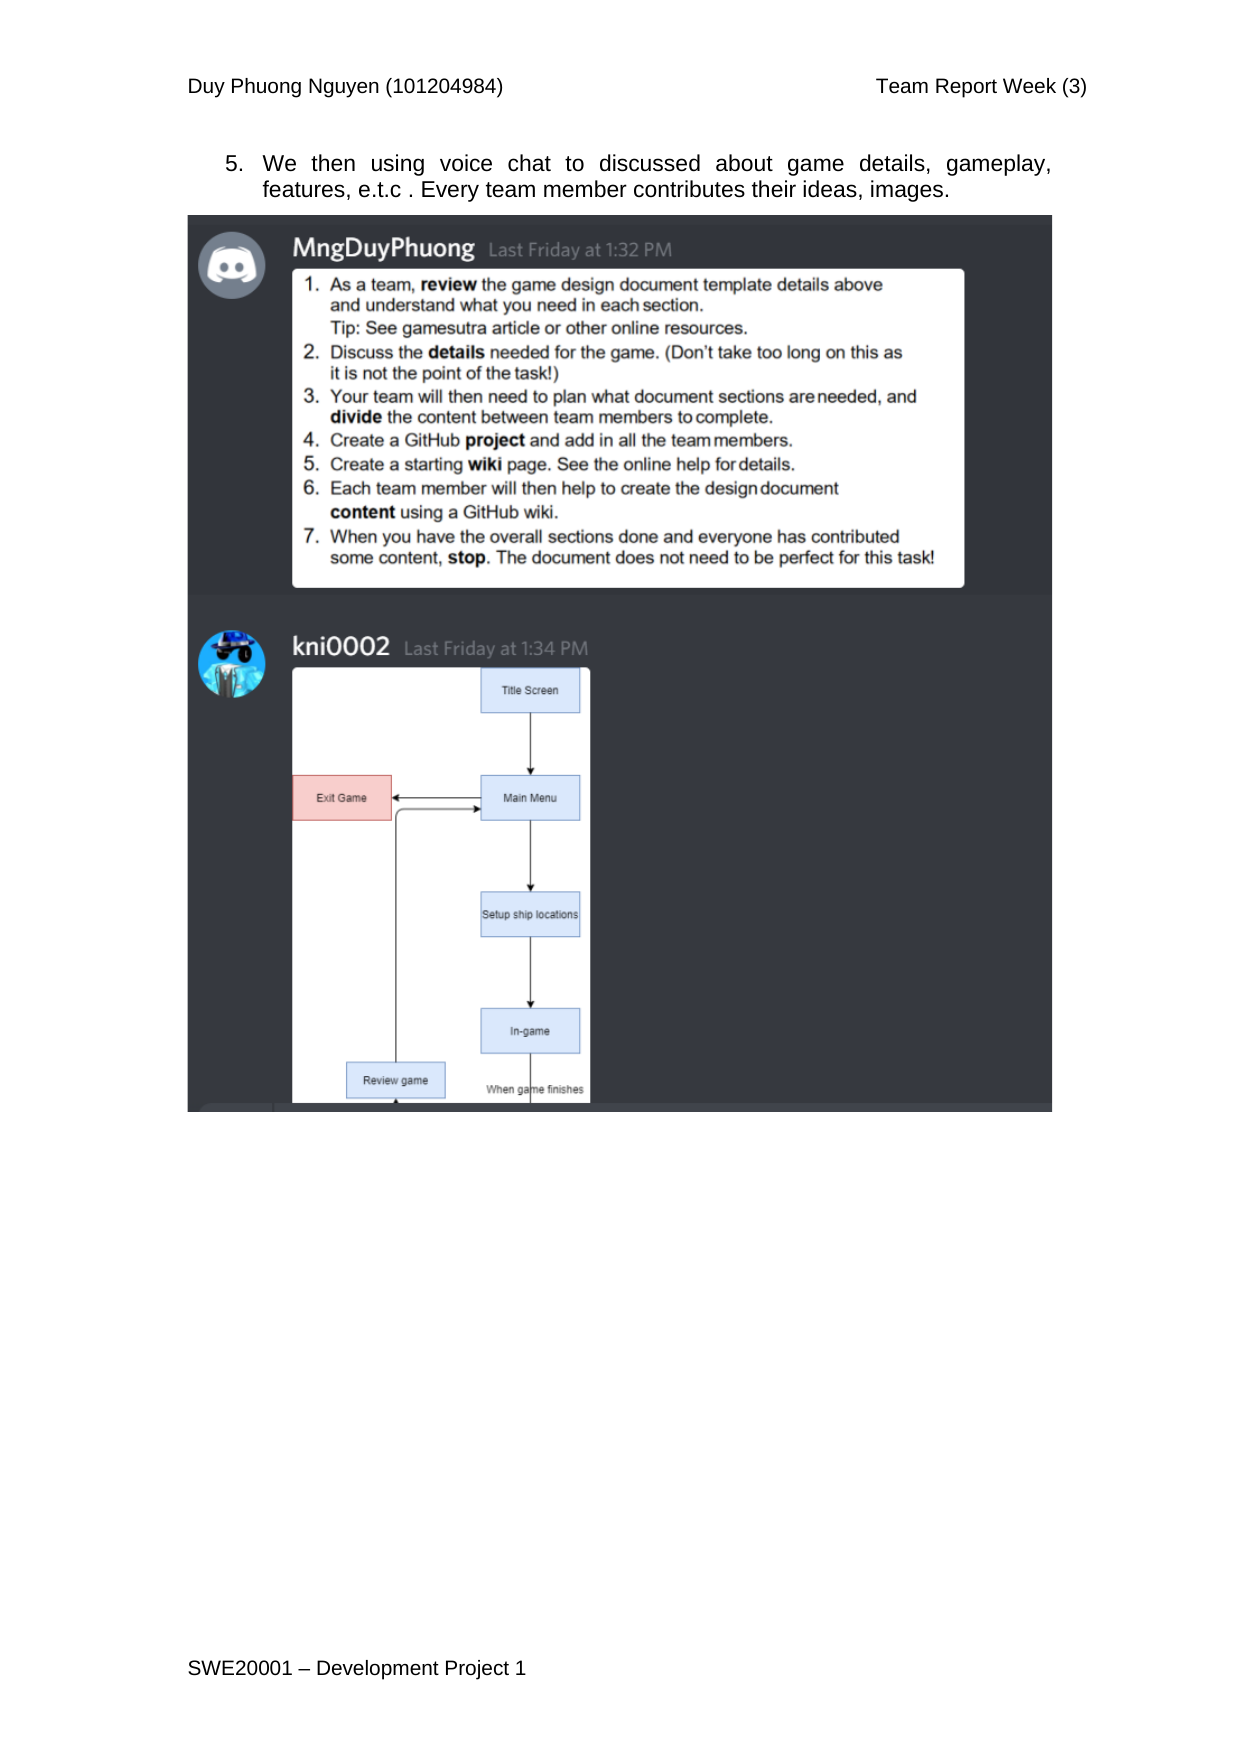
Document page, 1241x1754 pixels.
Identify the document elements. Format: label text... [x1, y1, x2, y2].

list We then using voice chat to discussed about game details, gameplay, features, e.t.c . Every team member contributes their ideas, images. [225, 150, 1053, 203]
picture [187, 215, 1053, 1112]
